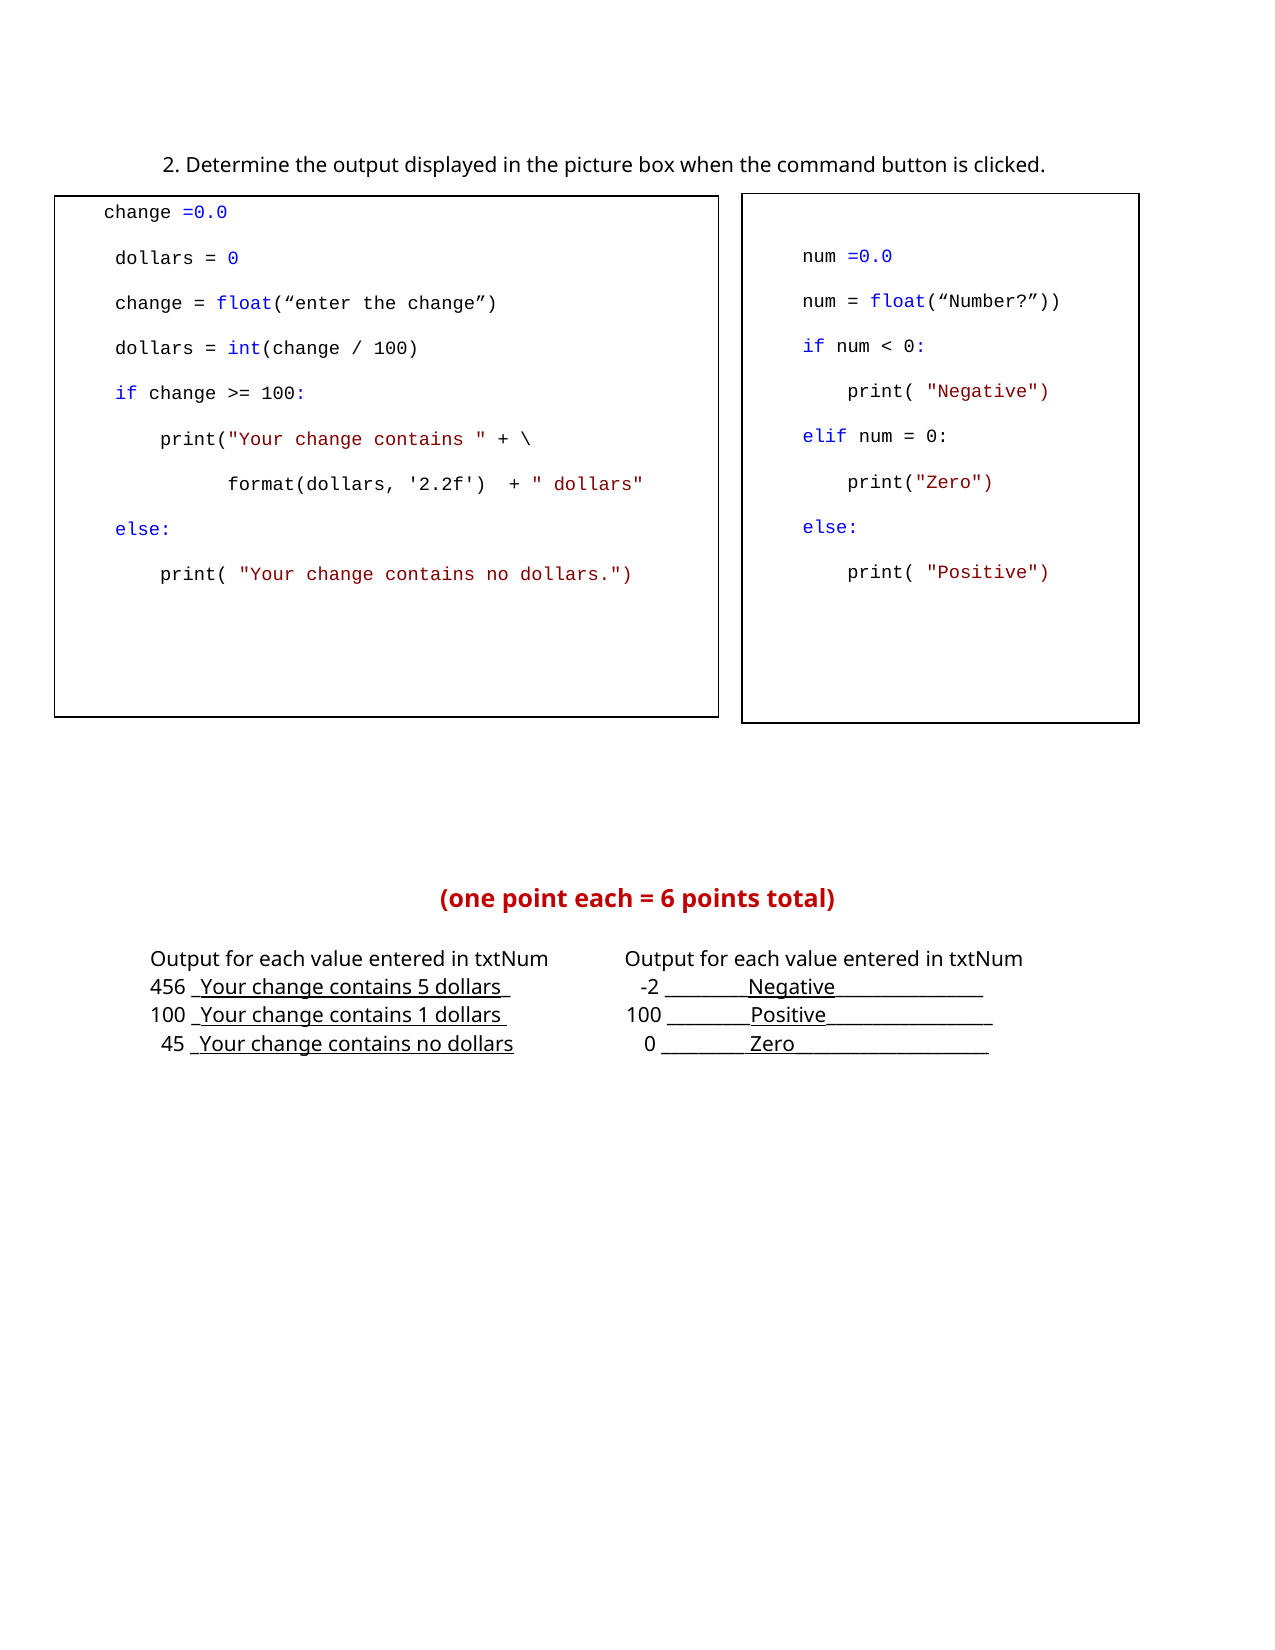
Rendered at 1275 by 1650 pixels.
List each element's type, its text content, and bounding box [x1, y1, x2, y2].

text 100 _Your change contains 1 dollars 100 _________Positive__________________ [150, 1001, 1125, 1029]
text (one point each = 6 points total) [150, 881, 1125, 915]
text 45 _Your change contains no dollars 0 _________ Zero_____________________ [150, 1029, 1125, 1057]
text Output for each value entered in txtNum Output for each value entered in txtNum [150, 944, 1125, 972]
text 2. Determine the output displayed in the picture box when the command button is clicked. [150, 150, 1125, 178]
text 456 _Your change contains 5 dollars_ -2 _________Negative________________ [150, 972, 1125, 1001]
